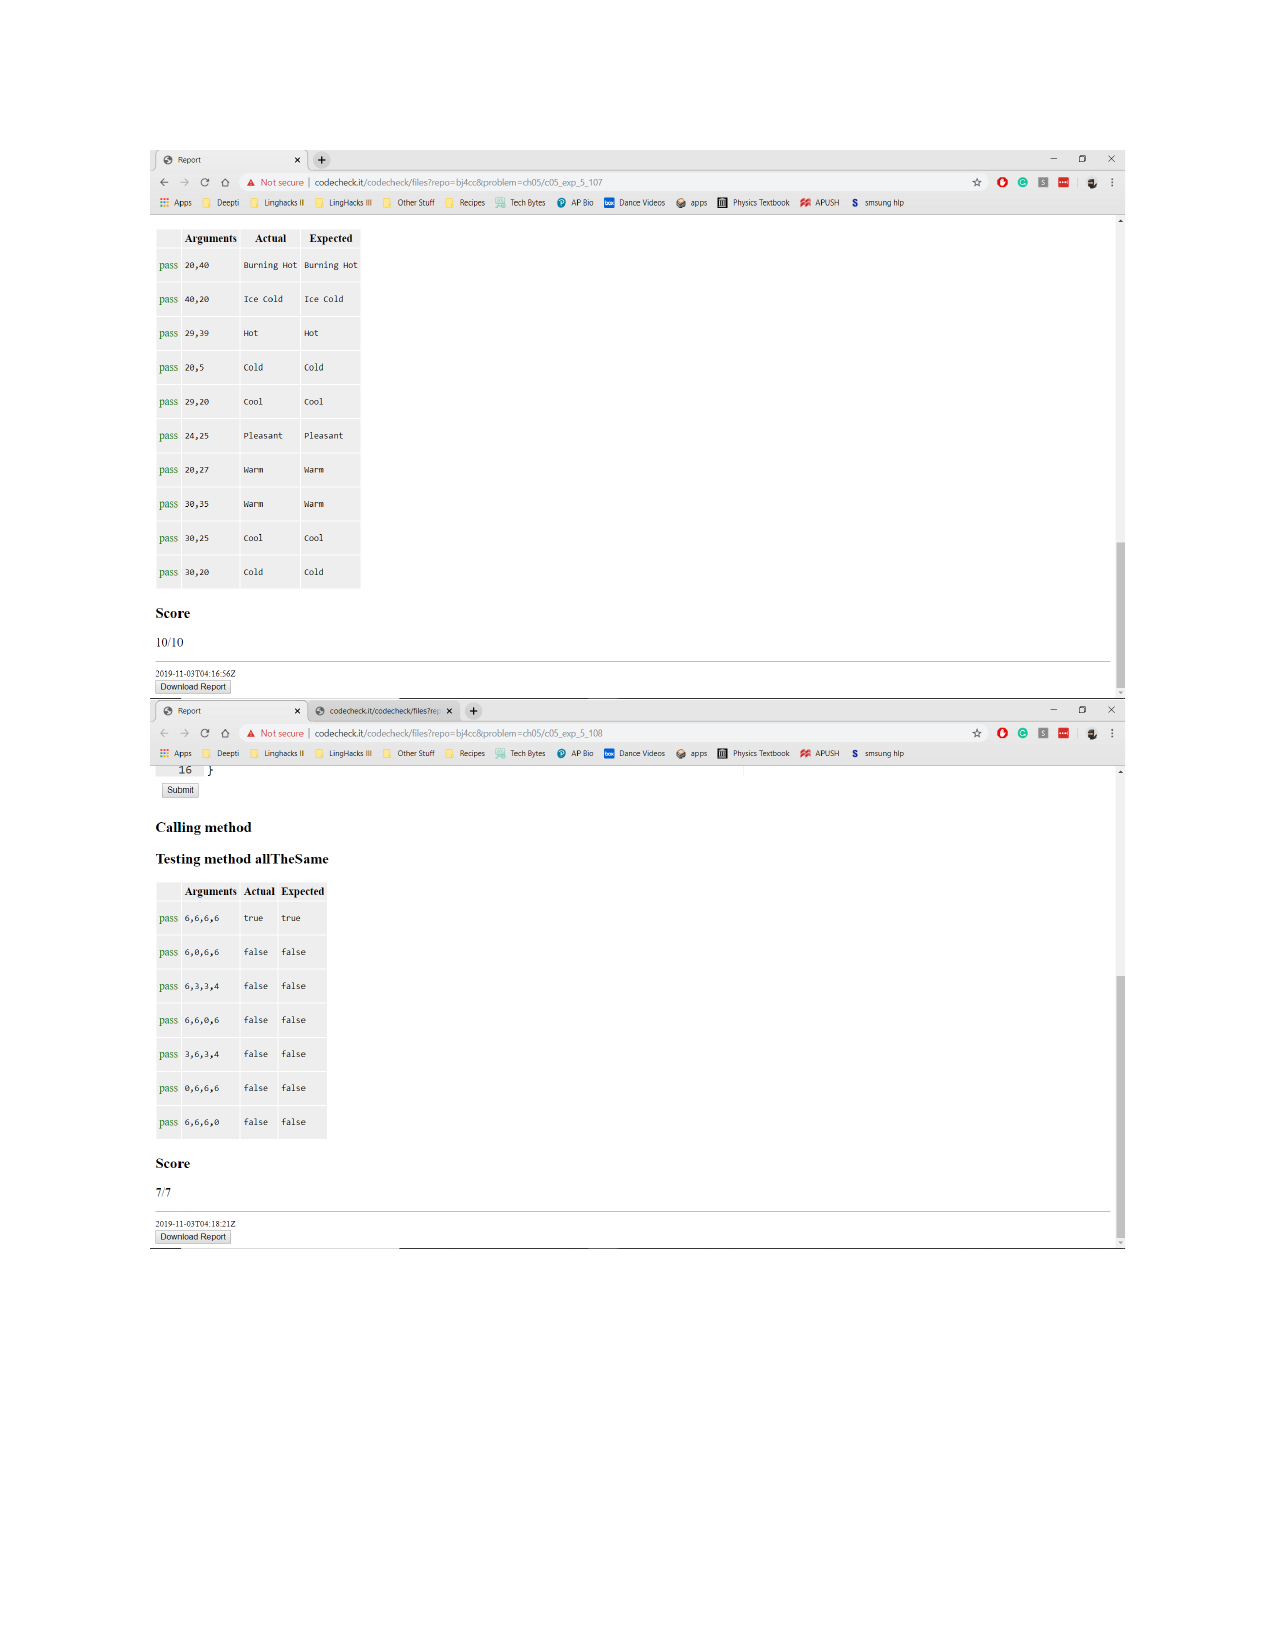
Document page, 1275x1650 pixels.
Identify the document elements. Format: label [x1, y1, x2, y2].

picture [150, 700, 1125, 1249]
picture [150, 150, 1125, 699]
